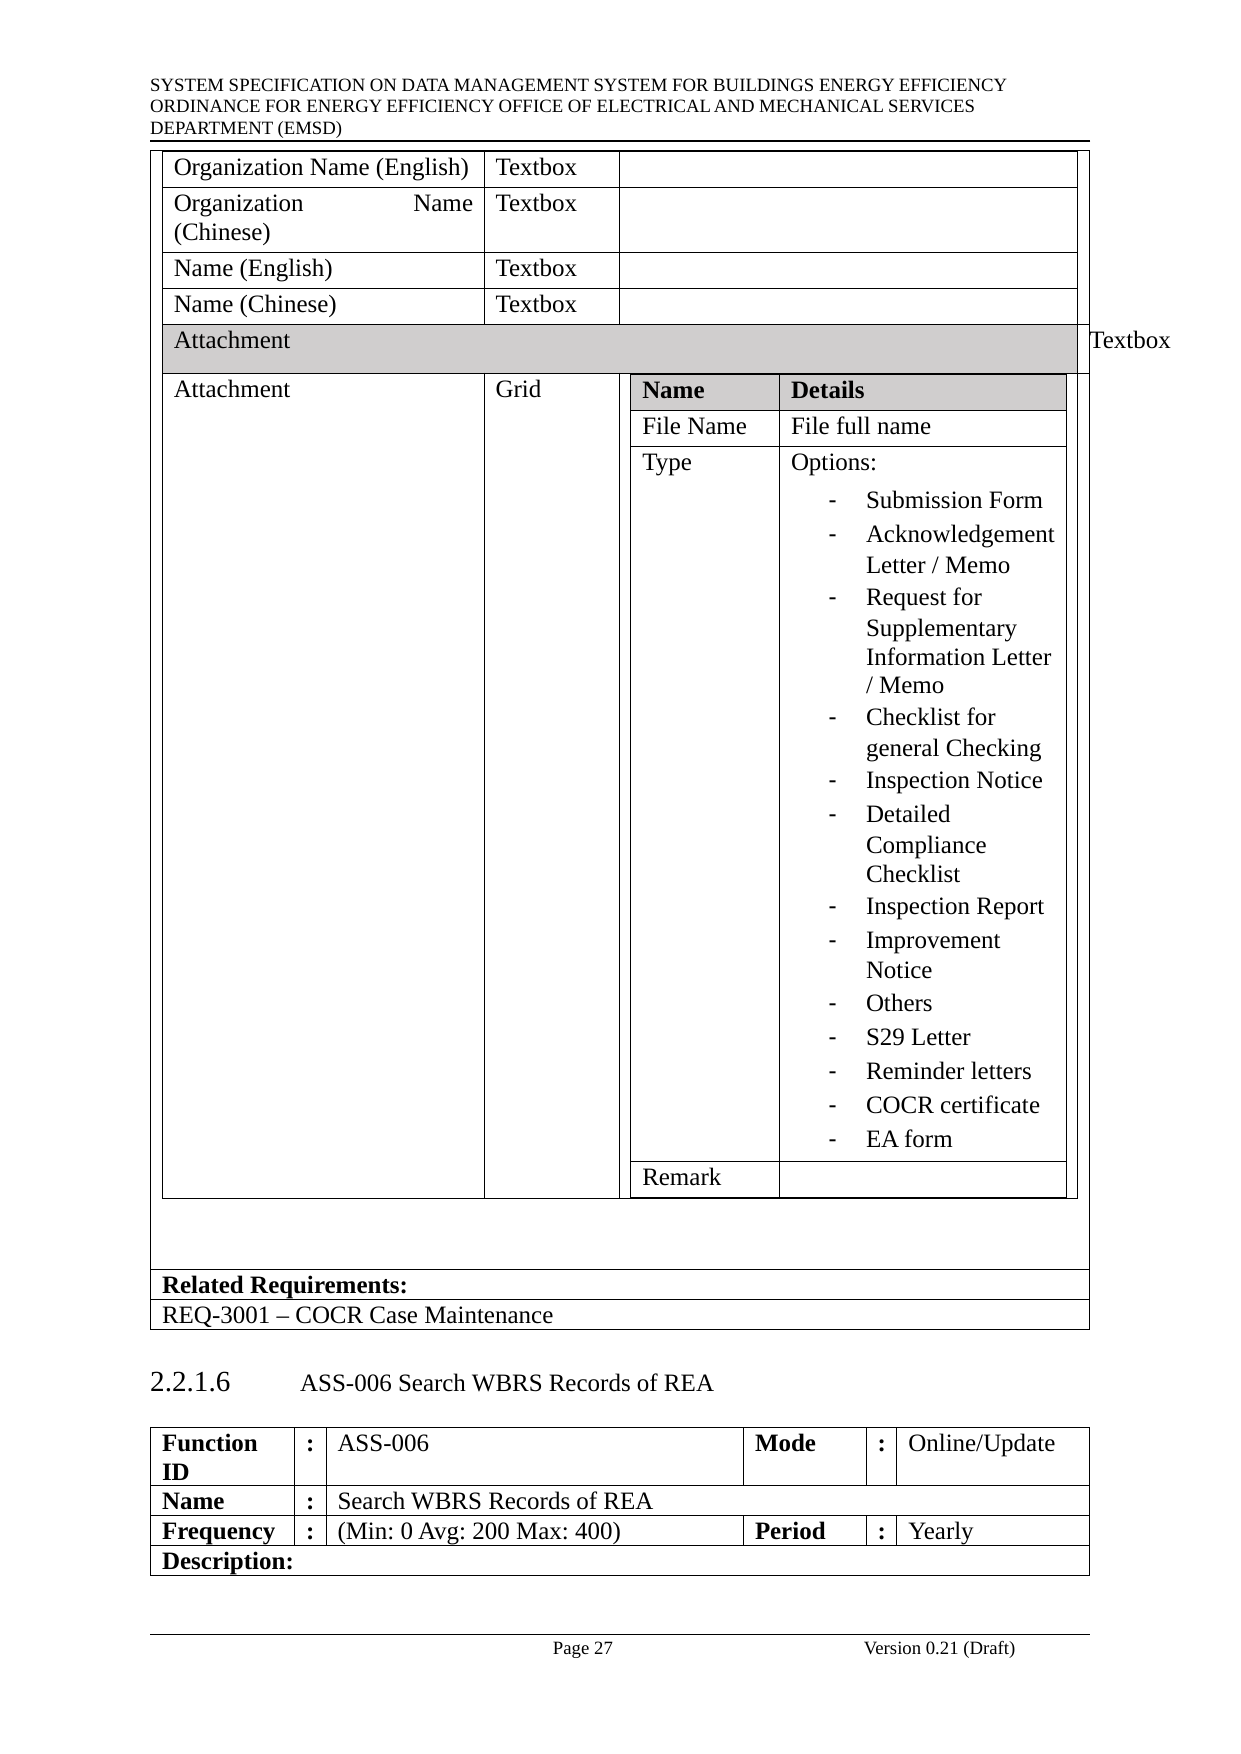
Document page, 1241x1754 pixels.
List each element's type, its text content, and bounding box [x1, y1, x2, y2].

table_cell Name [151, 1486, 294, 1515]
table_cell Period [744, 1516, 866, 1545]
subtitle ASS-006 Search WBRS Records of REA [150, 1364, 1090, 1398]
table_header : [295, 1428, 326, 1485]
table_cell Yearly [897, 1516, 1089, 1545]
table_cell Frequency [151, 1516, 294, 1545]
table_header ASS-006 [327, 1428, 743, 1485]
table_header Online/Update [897, 1428, 1089, 1485]
table_cell REQ-3001 – COCR Case Maintenance [151, 1300, 1089, 1329]
table_header : [867, 1428, 896, 1485]
table_cell (Min: 0 Avg: 200 Max: 400) [327, 1516, 743, 1545]
table_cell : [867, 1516, 896, 1545]
table_cell : [295, 1486, 326, 1515]
table_cell : [295, 1516, 326, 1545]
table_header Mode [744, 1428, 866, 1485]
table_cell Description: [151, 1546, 1089, 1575]
table_cell Search WBRS Records of REA [327, 1486, 1089, 1515]
table_cell Related Requirements: [151, 1270, 1089, 1299]
table_header Function ID [151, 1428, 294, 1485]
